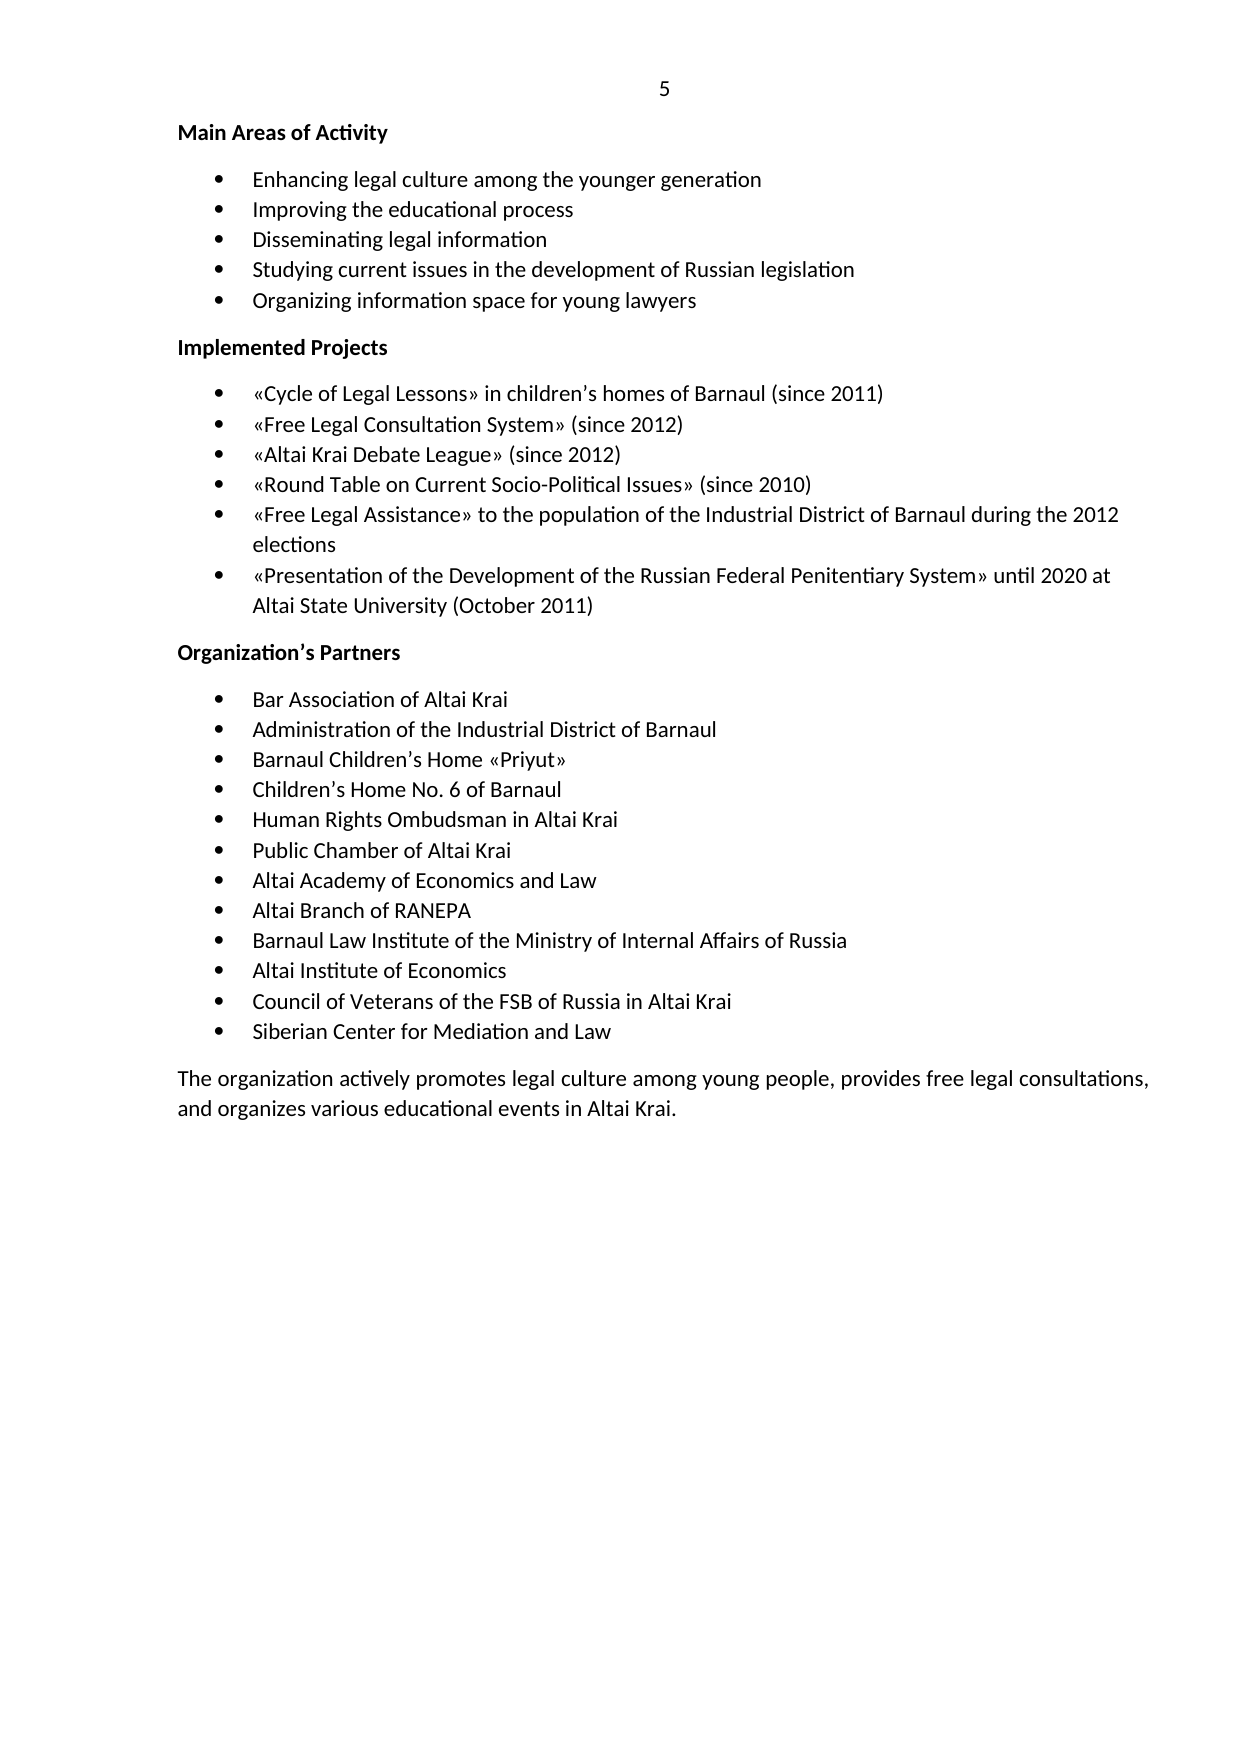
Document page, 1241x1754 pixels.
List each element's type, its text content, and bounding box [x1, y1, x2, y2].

list Barnaul Law Institute of the Ministry of Internal Affairs of Russia [215, 926, 1152, 954]
list «Free Legal Consultation System» (since 2012) [215, 410, 1152, 438]
list Organizing information space for young lawyers [215, 286, 1152, 314]
list Altai Institute of Economics [215, 957, 1152, 985]
list Disseminating legal information [215, 225, 1152, 253]
text Organization’s Partners [177, 638, 1152, 666]
list «Presentation of the Development of the Russian Federal Penitentiary System» until 2020 at Altai State University (October 2011) [215, 561, 1152, 619]
list «Free Legal Assistance» to the population of the Industrial District of Barnaul during the 2012 elections [215, 500, 1152, 559]
list Administration of the Industrial District of Barnaul [215, 715, 1152, 743]
list Altai Academy of Economics and Law [215, 866, 1152, 894]
list Barnaul Children’s Home «Priyut» [215, 745, 1152, 773]
text The organization actively promotes legal culture among young people, provides free legal consultations, and organizes various educational events in Altai Krai. [177, 1064, 1152, 1122]
list Studying current issues in the development of Russian legislation [215, 256, 1152, 284]
list Children’s Home No. 6 of Barnaul [215, 775, 1152, 803]
list Altai Branch of RANEPA [215, 896, 1152, 924]
list Public Chamber of Altai Krai [215, 836, 1152, 864]
list Council of Veterans of the FSB of Russia in Altai Krai [215, 987, 1152, 1015]
list Improving the educational process [215, 195, 1152, 223]
list Bar Association of Altai Krai [215, 685, 1152, 713]
list «Cycle of Legal Lessons» in children’s homes of Barnaul (since 2011) [215, 379, 1152, 408]
list Human Rights Ombudsman in Altai Krai [215, 806, 1152, 834]
list «Round Table on Current Socio-Political Issues» (since 2010) [215, 470, 1152, 498]
text Implemented Projects [177, 333, 1152, 361]
text Main Areas of Activity [177, 118, 1152, 146]
list Enhancing legal culture among the younger generation [215, 165, 1152, 193]
list Siberian Center for Mediation and Law [215, 1017, 1152, 1045]
list «Altai Krai Debate League» (since 2012) [215, 440, 1152, 468]
